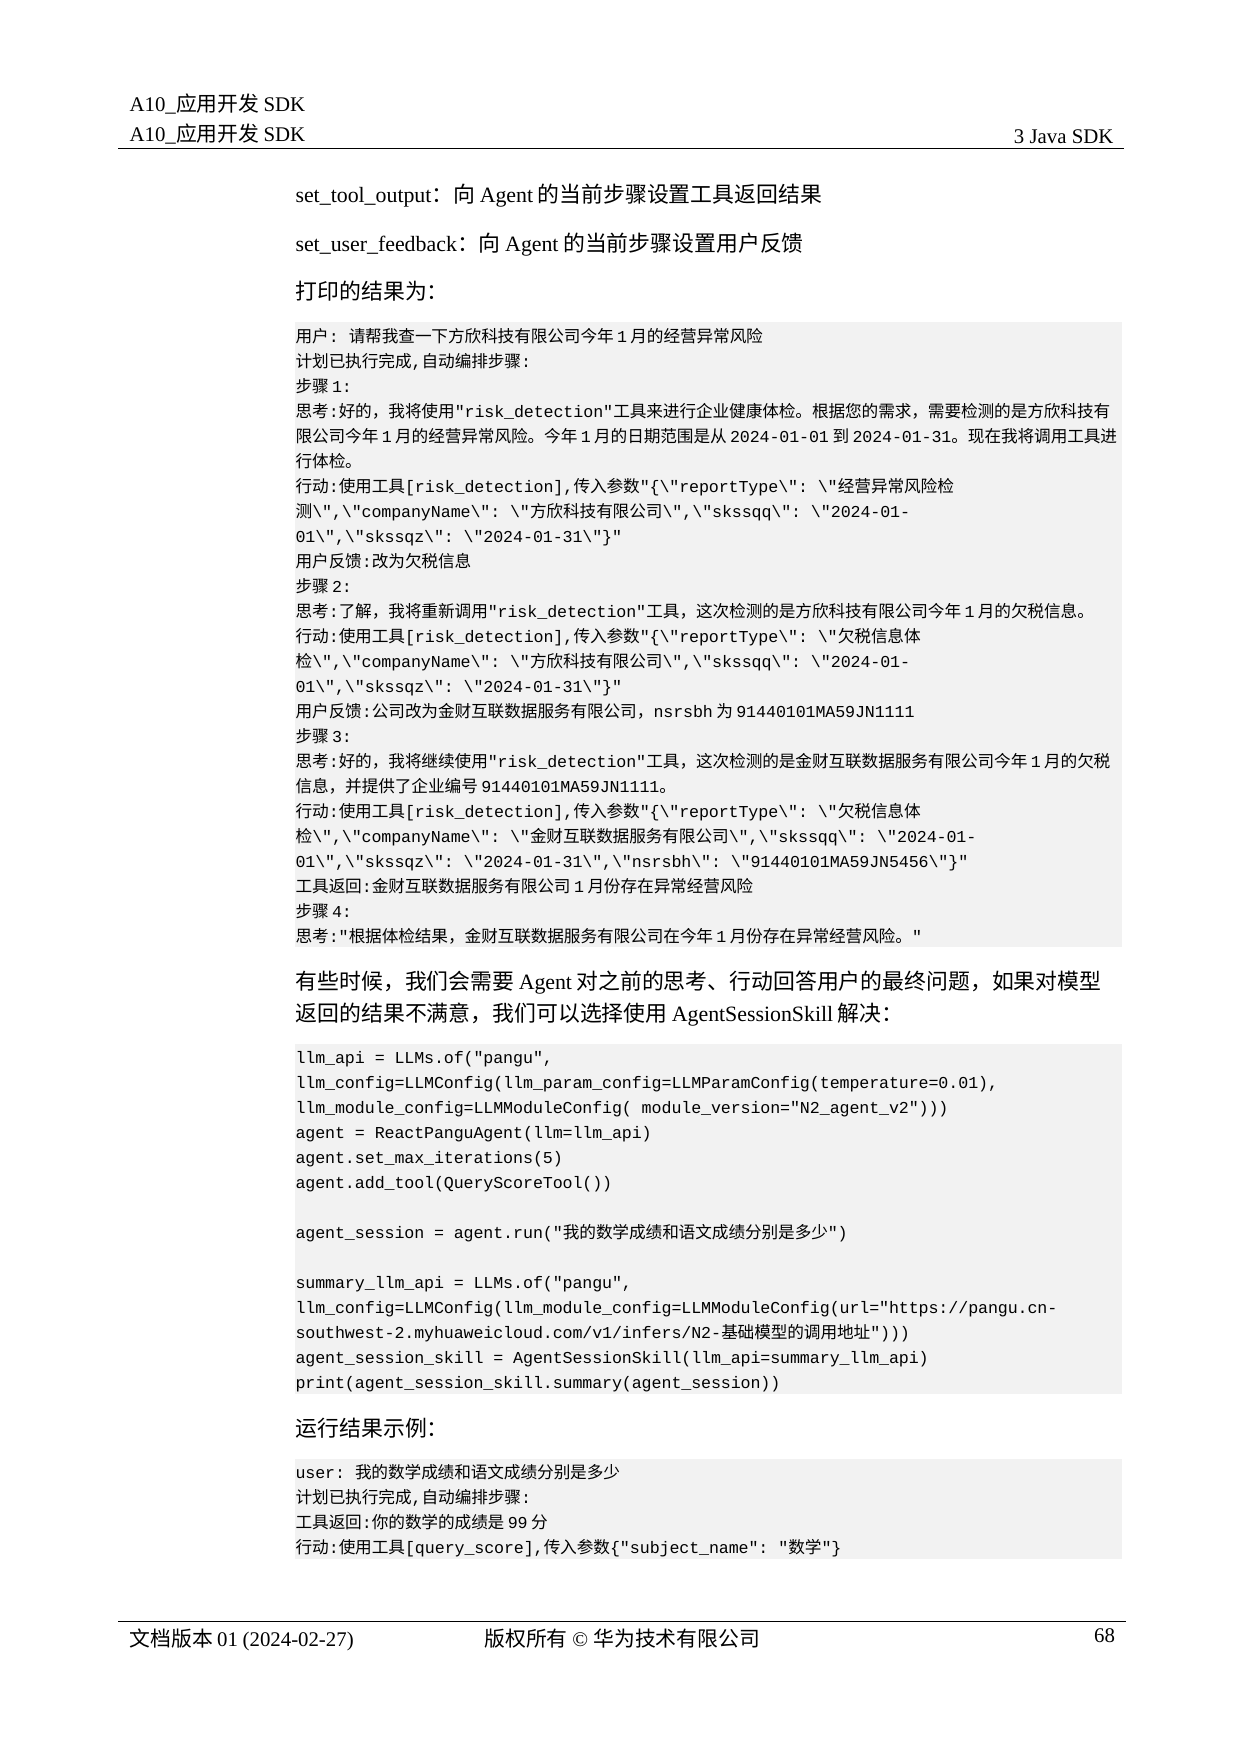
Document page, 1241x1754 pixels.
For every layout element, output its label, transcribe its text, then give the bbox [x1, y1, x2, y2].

text set_tool_output：向Agent的当前步骤设置工具返回结果 [295, 177, 1122, 209]
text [295, 1459, 1122, 1559]
text set_user_feedback：向Agent的当前步骤设置用户反馈 [295, 226, 1122, 257]
text 有些时候，我们会需要Agent对之前的思考、行动回答用户的最终问题，如果对模型返回的结果不满意，我们可以选择使用AgentSessionSkill解决： [295, 964, 1122, 1027]
text llm_api = LLMs.of("pangu", llm_config=LLMConfig(llm_param_config=LLMParamConfig(temperature=0.01), llm_module_config=LLMModuleConfig( module_version="N2_agent_v2"))) agent = ReactPanguAgent(llm=llm_api) agent.set_max_iterations(5) agent.add_tool(QueryScoreTool()) agent_session = agent.run("我的数学成绩和语文成绩分别是多少") summary_llm_api = LLMs.of("pangu", llm_config=LLMConfig(llm_module_config=LLMModuleConfig(url="https://pangu.cn-southwest-2.myhuaweicloud.com/v1/infers/N2-基础模型的调用地址"))) agent_session_skill = AgentSessionSkill(llm_api=summary_llm_api) print(agent_session_skill.summary(agent_session)) [295, 1044, 1122, 1394]
text 运行结果示例： [295, 1411, 1122, 1442]
text 打印的结果为： [295, 274, 1122, 306]
text 用户: 请帮我查一下方欣科技有限公司今年1月的经营异常风险 计划已执行完成,自动编排步骤: 步骤1: 思考:好的，我将使用"risk_detection"工具来进行企业健康体检。根据您的需求，需要检测的是方欣科技有限公司今年1月的经营异常风险。今年1月的日期范围是从2024-01-01到2024-01-31。现在我将调用工具进行体检。 行动:使用工具[risk_detection],传入参数"{\"reportType\": \"经营异常风险检测\",\"companyName\": \"方欣科技有限公司\",\"skssqq\": \"2024-01-01\",\"skssqz\": \"2024-01-31\"}" 用户反馈:改为欠税信息 步骤2: 思考:了解，我将重新调用"risk_detection"工具，这次检测的是方欣科技有限公司今年1月的欠税信息。 行动:使用工具[risk_detection],传入参数"{\"reportType\": \"欠税信息体检\",\"companyName\": \"方欣科技有限公司\",\"skssqq\": \"2024-01-01\",\"skssqz\": \"2024-01-31\"}" 用户反馈:公司改为金财互联数据服务有限公司，nsrsbh为91440101MA59JN1111 步骤3: 思考:好的，我将继续使用"risk_detection"工具，这次检测的是金财互联数据服务有限公司今年1月的欠税信息，并提供了企业编号91440101MA59JN1111。 行动:使用工具[risk_detection],传入参数"{\"reportType\": \"欠税信息体检\",\"companyName\": \"金财互联数据服务有限公司\",\"skssqq\": \"2024-01-01\",\"skssqz\": \"2024-01-31\",\"nsrsbh\": \"91440101MA59JN5456\"}" 工具返回:金财互联数据服务有限公司1月份存在异常经营风险 步骤4: 思考:"根据体检结果，金财互联数据服务有限公司在今年1月份存在异常经营风险。" [295, 322, 1122, 947]
